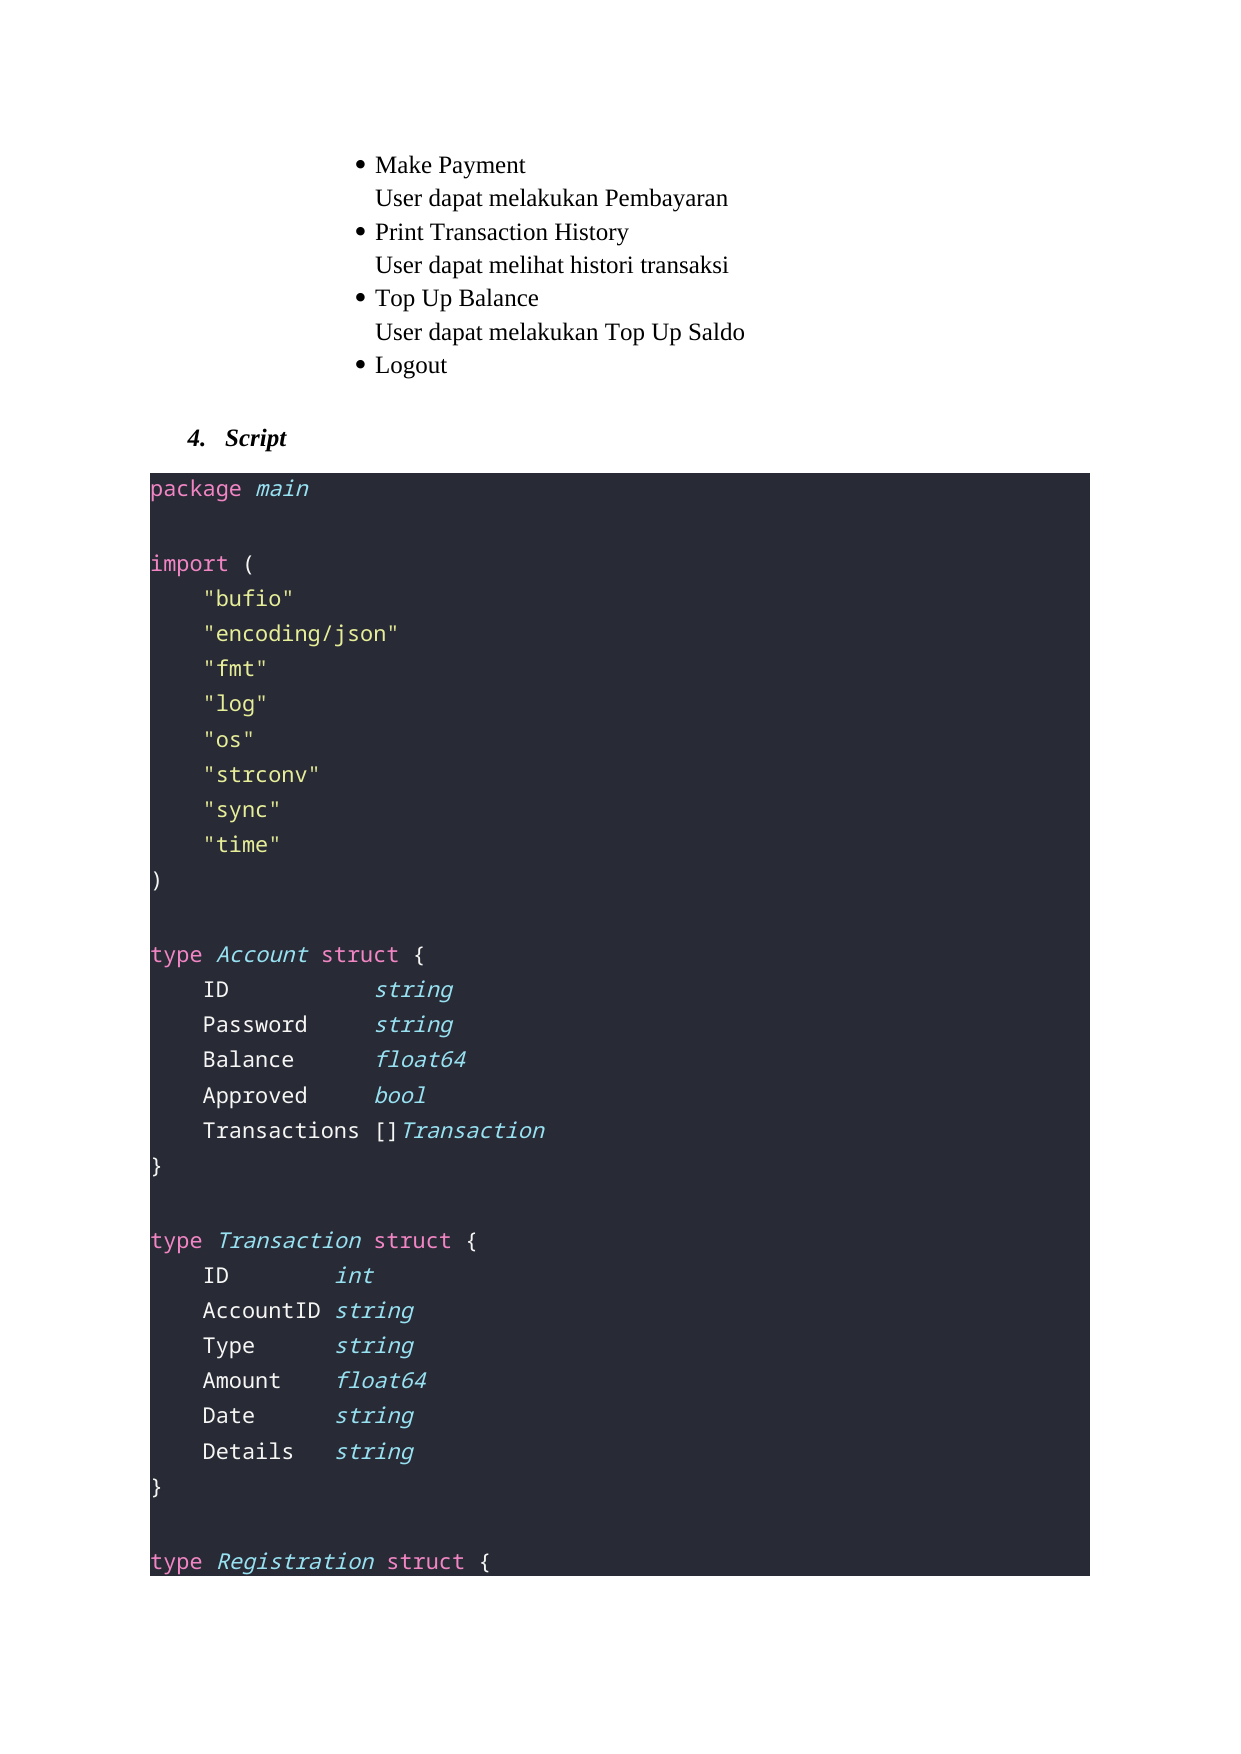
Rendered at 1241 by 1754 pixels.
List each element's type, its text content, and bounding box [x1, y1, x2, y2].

text package main [150, 473, 1090, 503]
text type Registration struct { [150, 1546, 1090, 1576]
text "strconv" [150, 759, 1090, 788]
list User dapat melihat histori transaksi [300, 250, 1090, 279]
text "encoding/json" [150, 618, 1090, 648]
text } [150, 1150, 1090, 1179]
text "fmt" [150, 653, 1090, 683]
list Logout [356, 350, 1090, 379]
text Type string [150, 1330, 1090, 1360]
list Make Payment [356, 150, 1090, 179]
text "sync" [150, 794, 1090, 823]
text "bufio" [150, 583, 1090, 613]
text type Account struct { [150, 939, 1090, 969]
text Balance float64 [150, 1044, 1090, 1074]
text ID int [150, 1260, 1090, 1290]
text Details string [150, 1436, 1090, 1465]
text ID string [150, 974, 1090, 1004]
text } [150, 1471, 1090, 1501]
text import ( [150, 548, 1090, 578]
text Approved bool [150, 1079, 1090, 1109]
list Top Up Balance [356, 283, 1090, 312]
list Script [187, 423, 1090, 452]
list User dapat melakukan Top Up Saldo [300, 317, 1090, 345]
text Transactions []Transaction [150, 1115, 1090, 1144]
text Date string [150, 1401, 1090, 1430]
list Print Transaction History [356, 217, 1090, 245]
text ) [150, 864, 1090, 894]
text AccountID string [150, 1295, 1090, 1325]
text "os" [150, 723, 1090, 753]
text Password string [150, 1009, 1090, 1039]
list User dapat melakukan Pembayaran [300, 183, 1090, 212]
text "time" [150, 829, 1090, 859]
text Amount float64 [150, 1365, 1090, 1395]
text "log" [150, 688, 1090, 718]
text type Transaction struct { [150, 1225, 1090, 1255]
